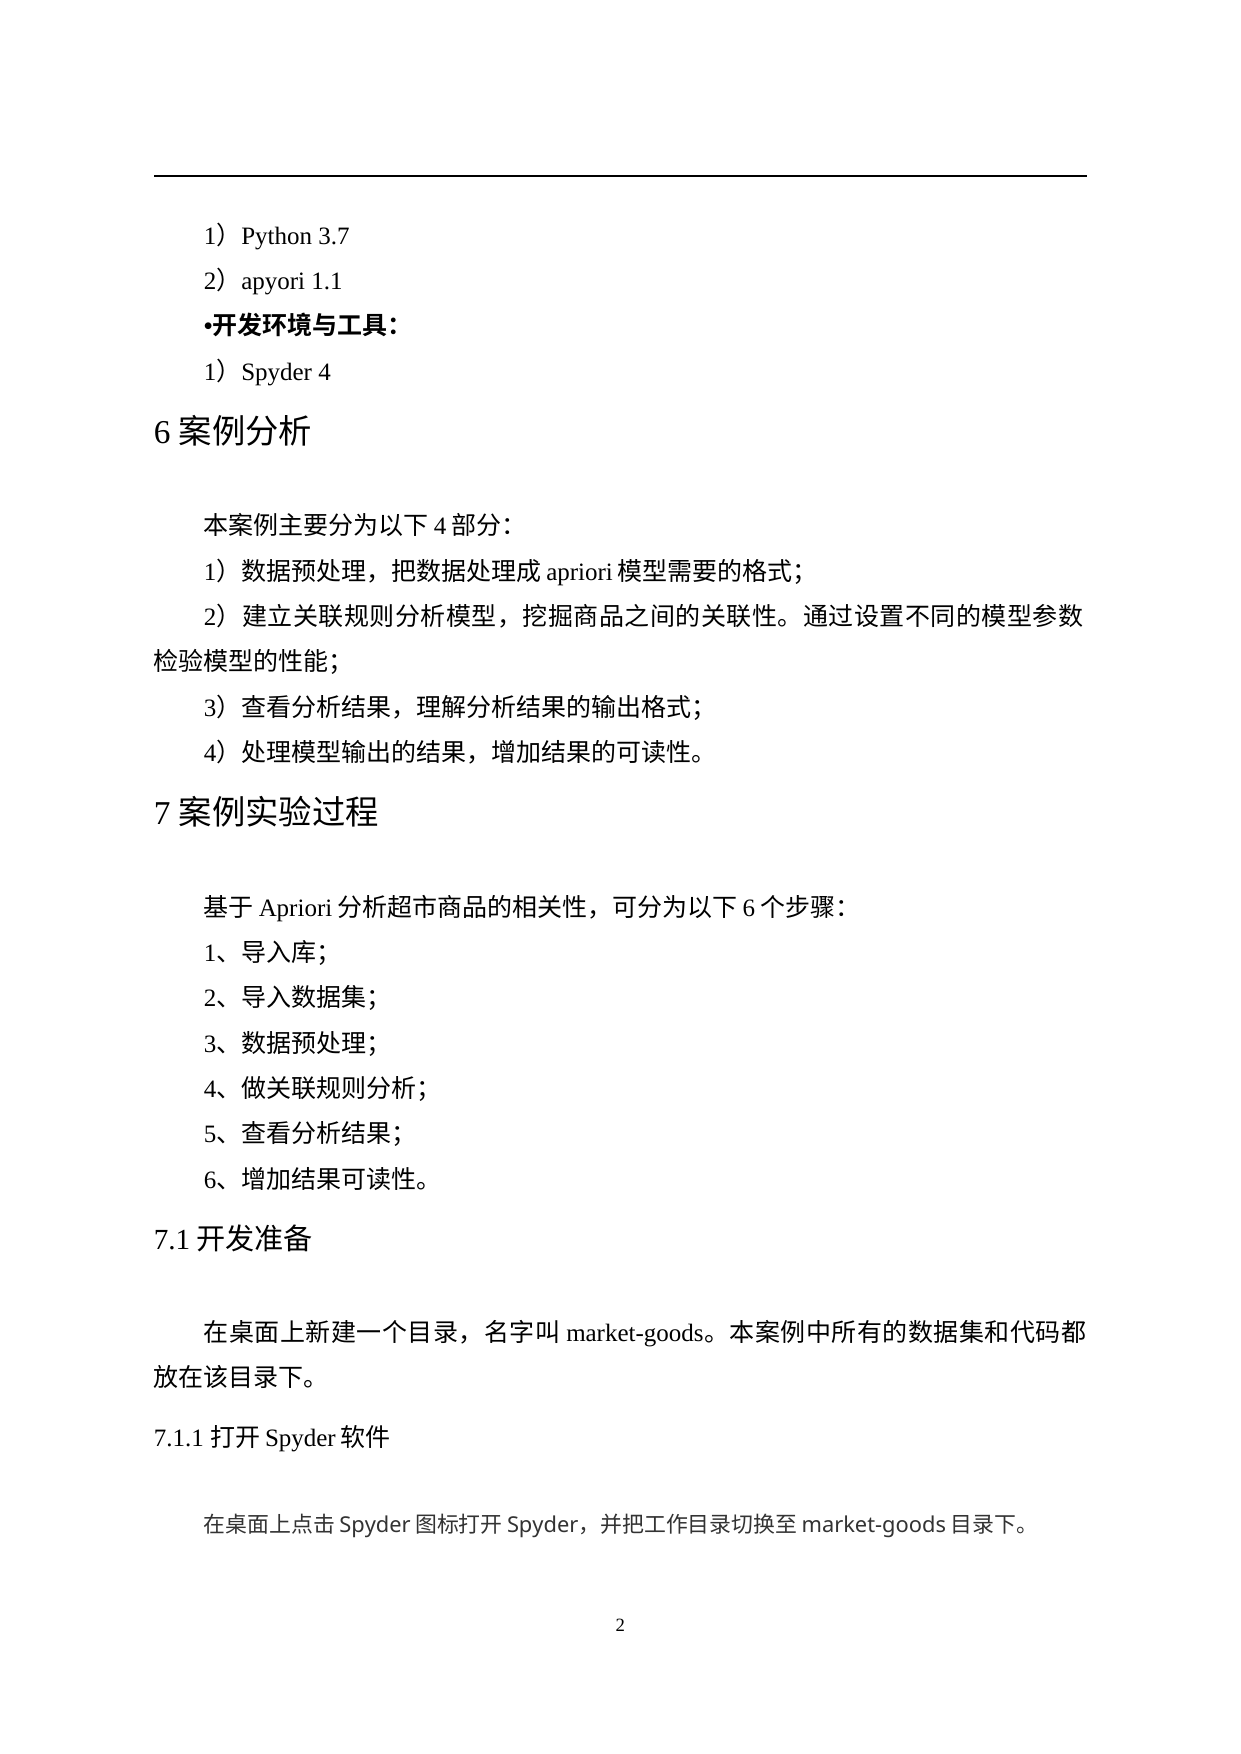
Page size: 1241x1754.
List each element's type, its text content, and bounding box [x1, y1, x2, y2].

text 2）建立关联规则分析模型，挖掘商品之间的关联性。通过设置不同的模型参数检验模型的性能； [153, 596, 1087, 678]
text 本案例主要分为以下4部分： [153, 506, 1087, 542]
text 2、导入数据集； [153, 978, 1087, 1014]
text 1）数据预处理，把数据处理成apriori模型需要的格式； [153, 551, 1087, 587]
text 6 案例分析 [153, 396, 1087, 461]
text 3、数据预处理； [153, 1023, 1087, 1059]
text •开发环境与工具： [153, 306, 1087, 342]
text 7.1开发准备 [153, 1204, 1087, 1269]
text 7 案例实验过程 [153, 778, 1087, 843]
text 在桌面上新建一个目录，名字叫market-goods。本案例中所有的数据集和代码都放在该目录下。 [153, 1312, 1087, 1394]
text 6、增加结果可读性。 [153, 1159, 1087, 1195]
text 4、做关联规则分析； [153, 1068, 1087, 1105]
text 1）Python 3.7 [153, 215, 1087, 251]
text 在桌面上点击Spyder图标打开Spyder，并把工作目录切换至market-goods目录下。 [153, 1506, 1087, 1539]
text 1）Spyder 4 [153, 351, 1087, 387]
text 3）查看分析结果，理解分析结果的输出格式； [153, 687, 1087, 723]
text 7.1.1 打开Spyder软件 [153, 1403, 1087, 1468]
text 5、查看分析结果； [153, 1114, 1087, 1150]
text 1、导入库； [153, 932, 1087, 969]
text 基于Apriori分析超市商品的相关性，可分为以下6个步骤： [153, 887, 1087, 923]
text 4）处理模型输出的结果，增加结果的可读性。 [153, 732, 1087, 769]
text 2）apyori 1.1 [153, 260, 1087, 297]
